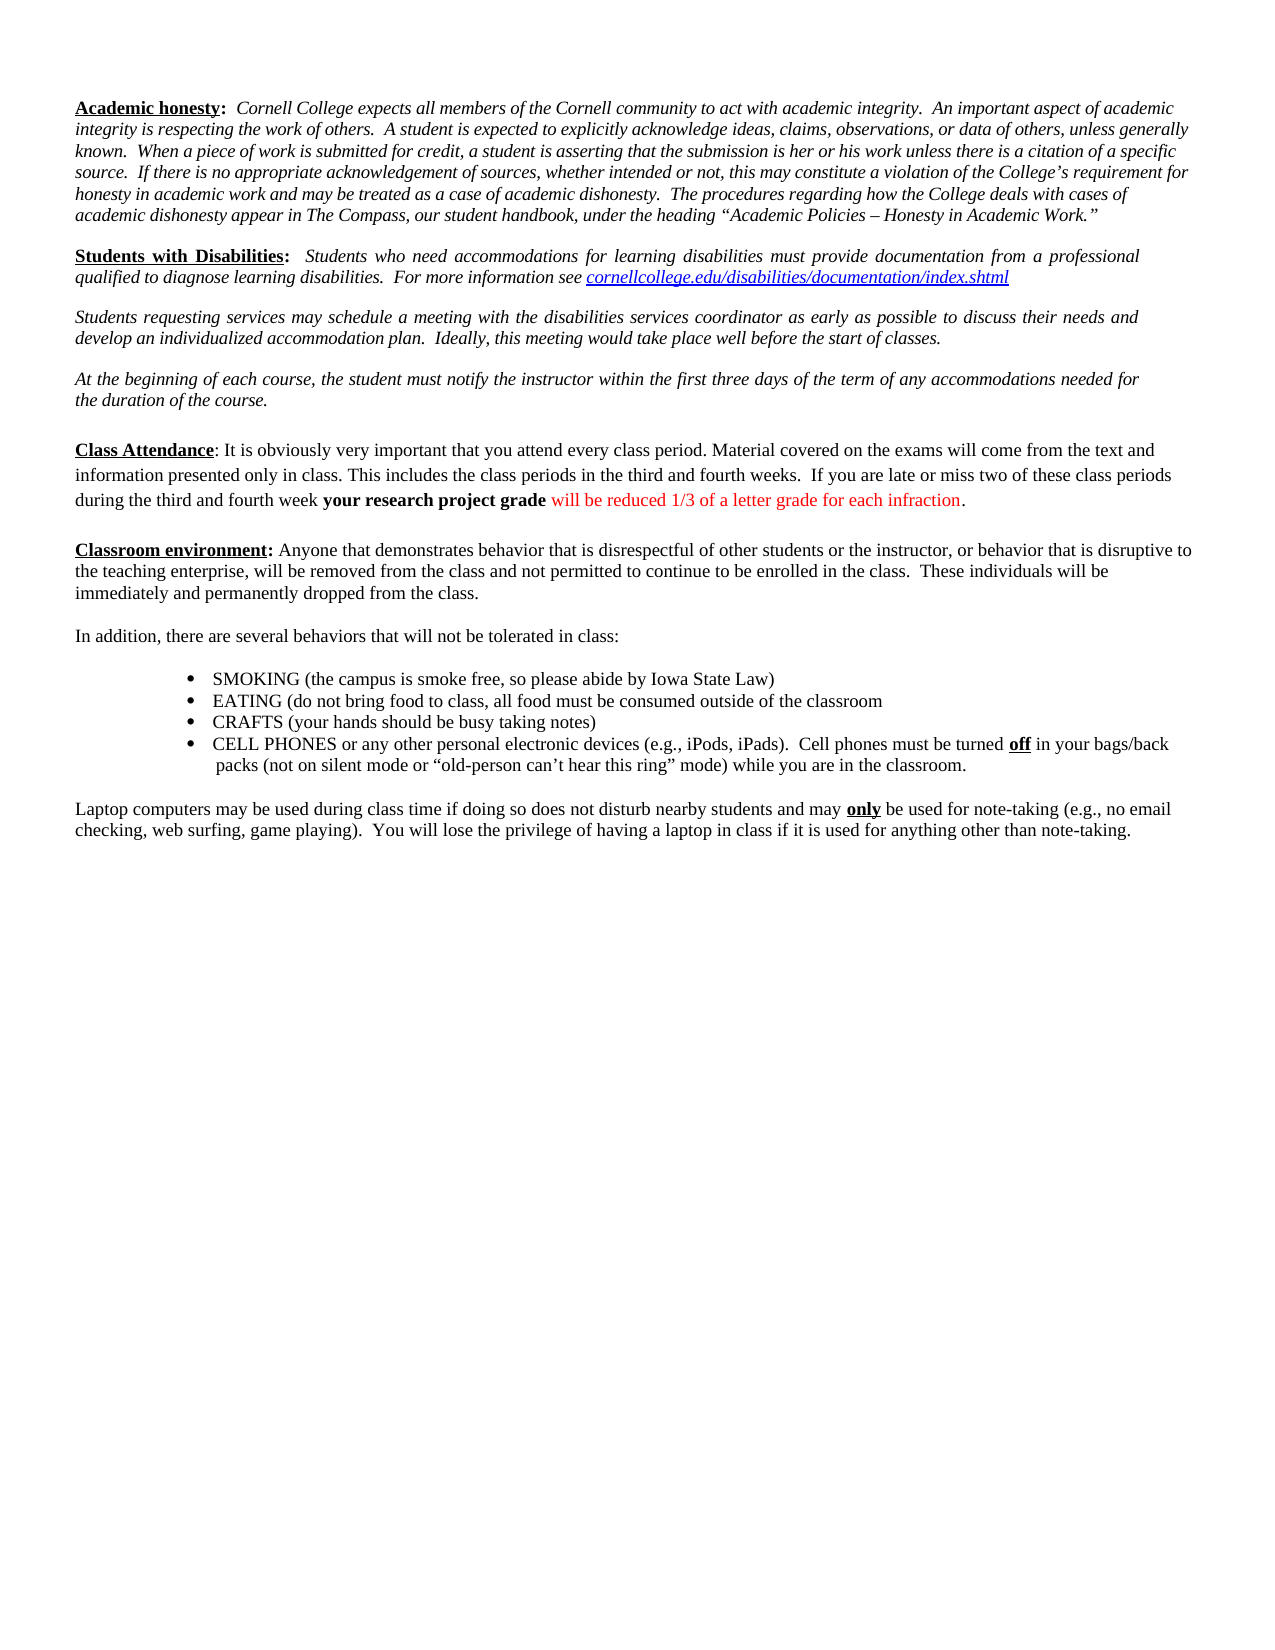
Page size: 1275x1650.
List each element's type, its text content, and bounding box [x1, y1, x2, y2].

text At the beginning of each course, the student must notify the instructor within the first three days of the term of any accommodations needed for the duration of the course. [75, 369, 1140, 410]
list EATING (do not bring food to class, all food must be consumed outside of the classroom [187, 690, 1200, 711]
list SMOKING (the campus is smoke free, so please abide by Iowa State Law) [187, 668, 1200, 690]
text Classroom environment: Anyone that demonstrates behavior that is disrespectful of other students or the instructor, or behavior that is disruptive to the teaching enterprise, will be removed from the class and not permitted to continue to be enrolled in the class. These individuals will be immediately and permanently dropped from the class. [75, 539, 1200, 603]
text Laptop computers may be used during class time if doing so does not disturb nearby students and may only be used for note-taking (e.g., no email checking, web surfing, game playing). You will lose the privilege of having a laptop in class if it is used for anything other than note-taking. [75, 797, 1200, 841]
text Students requesting services may schedule a meeting with the disabilities services coordinator as early as possible to discuss their needs and develop an individualized accommodation plan. Ideally, this meeting would take place well before the start of classes. [75, 308, 1140, 349]
text Class Attendance: It is obviously very important that you attend every class period. Material covered on the exams will come from the text and information presented only in class. This includes the class periods in the third and fourth weeks. If you are late or miss two of these class periods during the third and fourth week your research project grade will be reduced 1/3 of a letter grade for each infraction. [75, 410, 1200, 510]
text Students with Disabilities: Students who need accommodations for learning disabilities must provide documentation from a professional qualified to diagnose learning disabilities. For more information see cornellcollege.edu/disabilities/documentation/index.shtml [75, 246, 1140, 287]
list CELL PHONES or any other personal electronic devices (e.g., iPods, iPads). Cell phones must be turned off in your bags/back packs (not on silent mode or “old-person can’t hear this ring” mode) while you are in the classroom. [187, 733, 1200, 776]
text Academic honesty: Cornell College expects all members of the Cornell community to act with academic integrity. An important aspect of academic integrity is respecting the work of others. A student is expected to explicitly acknowledge ideas, claims, observations, or data of others, unless generally known. When a piece of work is submitted for credit, a student is asserting that the submission is her or his work unless there is a citation of a specific source. If there is no appropriate acknowledgement of sources, whether intended or not, this may constitute a violation of the College’s requirement for honesty in academic work and may be treated as a case of academic dishonesty. The procedures regarding how the College deals with cases of academic dishonesty appear in The Compass, our student handbook, under the heading “Academic Policies – Honesty in Academic Work.” [75, 75, 1200, 226]
list CRAFTS (your hands should be busy taking notes) [187, 711, 1200, 733]
text In addition, there are several behaviors that will not be tolerated in class: [75, 625, 1200, 647]
